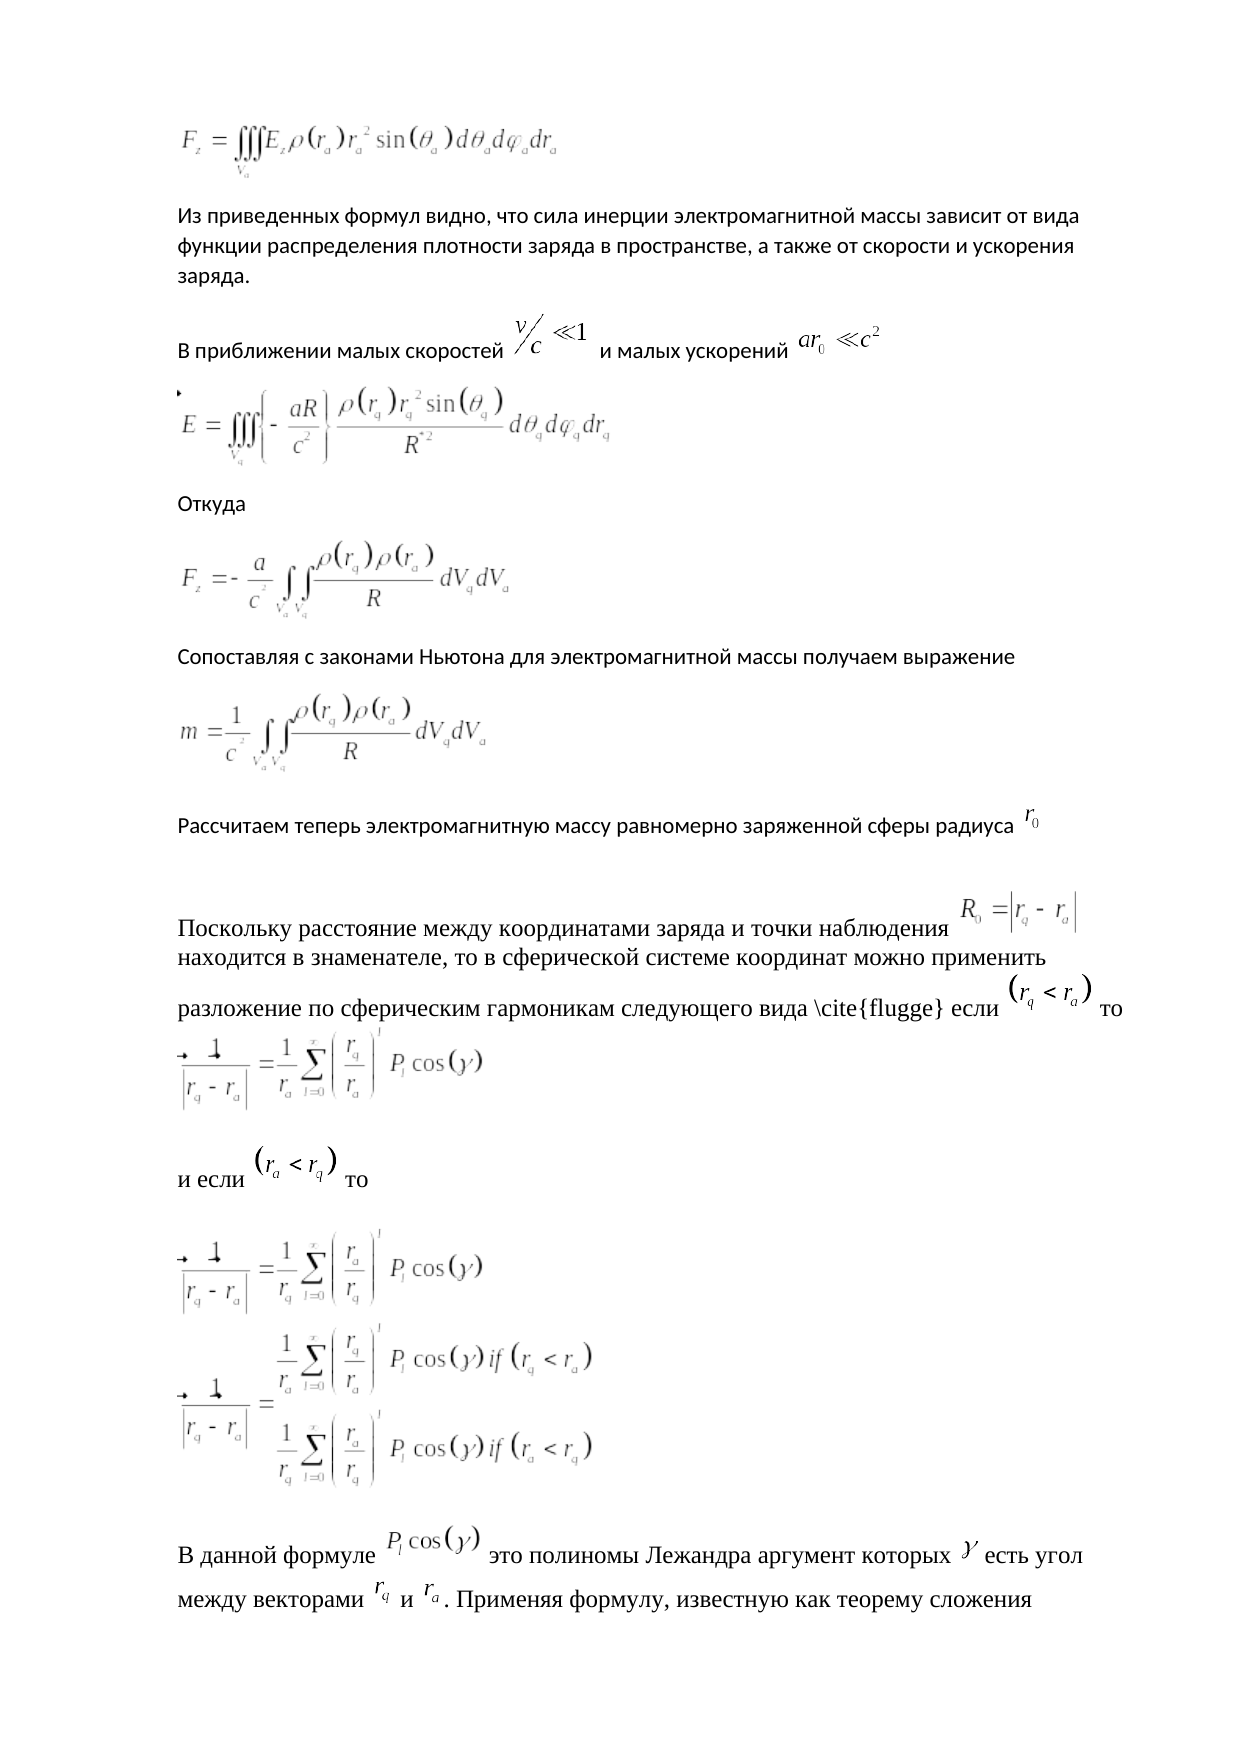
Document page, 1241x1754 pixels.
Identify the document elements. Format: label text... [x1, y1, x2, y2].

text Поскольку расстояние между координатами заряда и точки наблюдения находится в знаменателе, то в сферической системе координат можно применить разложение по сферическим гармоникам следующего вида \cite{flugge} если то [177, 887, 1152, 1021]
text Сопоставляя с законами Ньютона для электромагнитной массы получаем выражение [177, 642, 1152, 671]
text Откуда [177, 489, 1152, 517]
text Рассчитаем теперь электромагнитную массу равномерно заряженной сферы радиуса [177, 796, 1152, 839]
text и если то [177, 1142, 1152, 1193]
text В приближении малых скоростей и малых ускорений [177, 308, 1152, 364]
text Из приведенных формул видно, что сила инерции электромагнитной массы зависит от вида функции распределения плотности заряда в пространстве, а также от скорости и ускорения заряда. [177, 201, 1152, 289]
text В данной формуле это полиномы Лежандра аргумент которых есть угол между векторами и . Применяя формулу, известную как теорему сложения [177, 1521, 1152, 1613]
